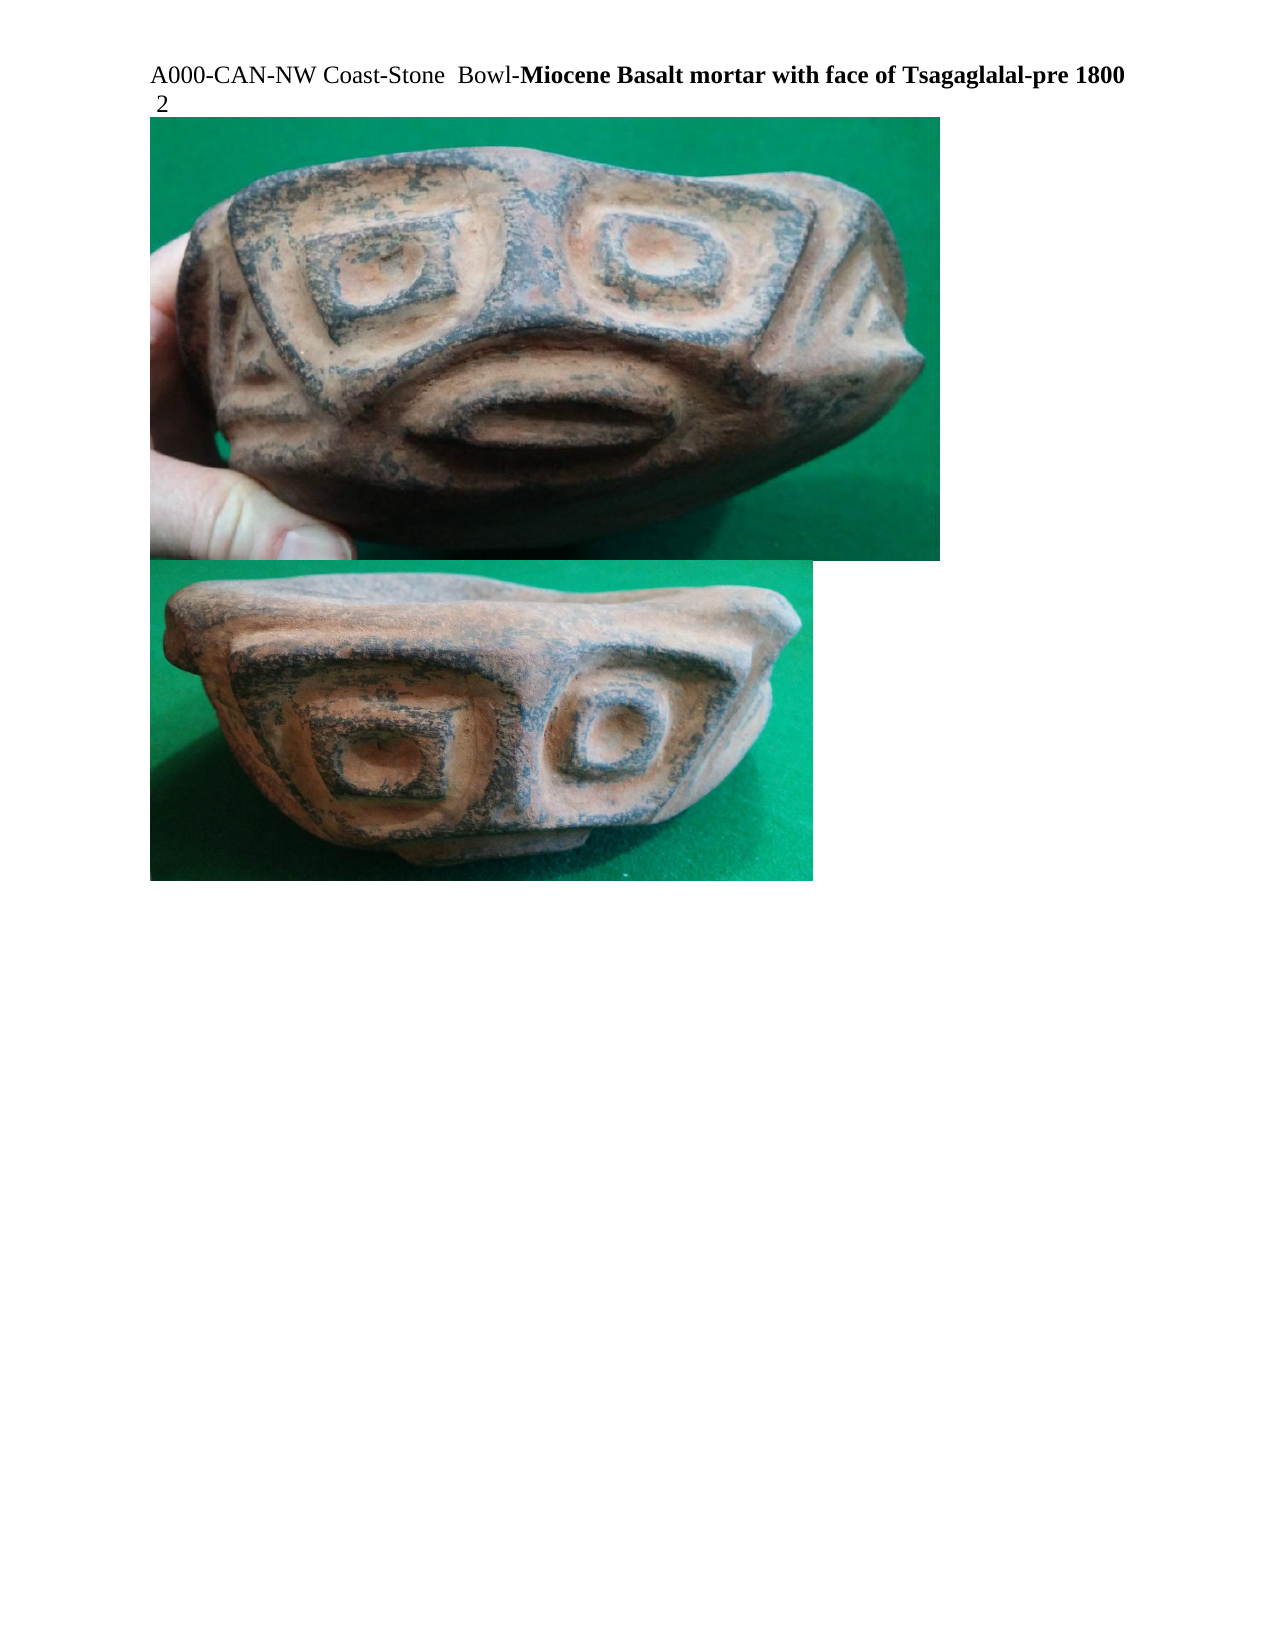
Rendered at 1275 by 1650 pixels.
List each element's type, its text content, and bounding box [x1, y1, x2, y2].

text A000-CAN-NW Coast-Stone Bowl-Miocene Basalt mortar with face of Tsagaglalal-pre 1800 [150, 60, 1215, 89]
picture [150, 117, 969, 881]
text 2 [150, 89, 1215, 117]
